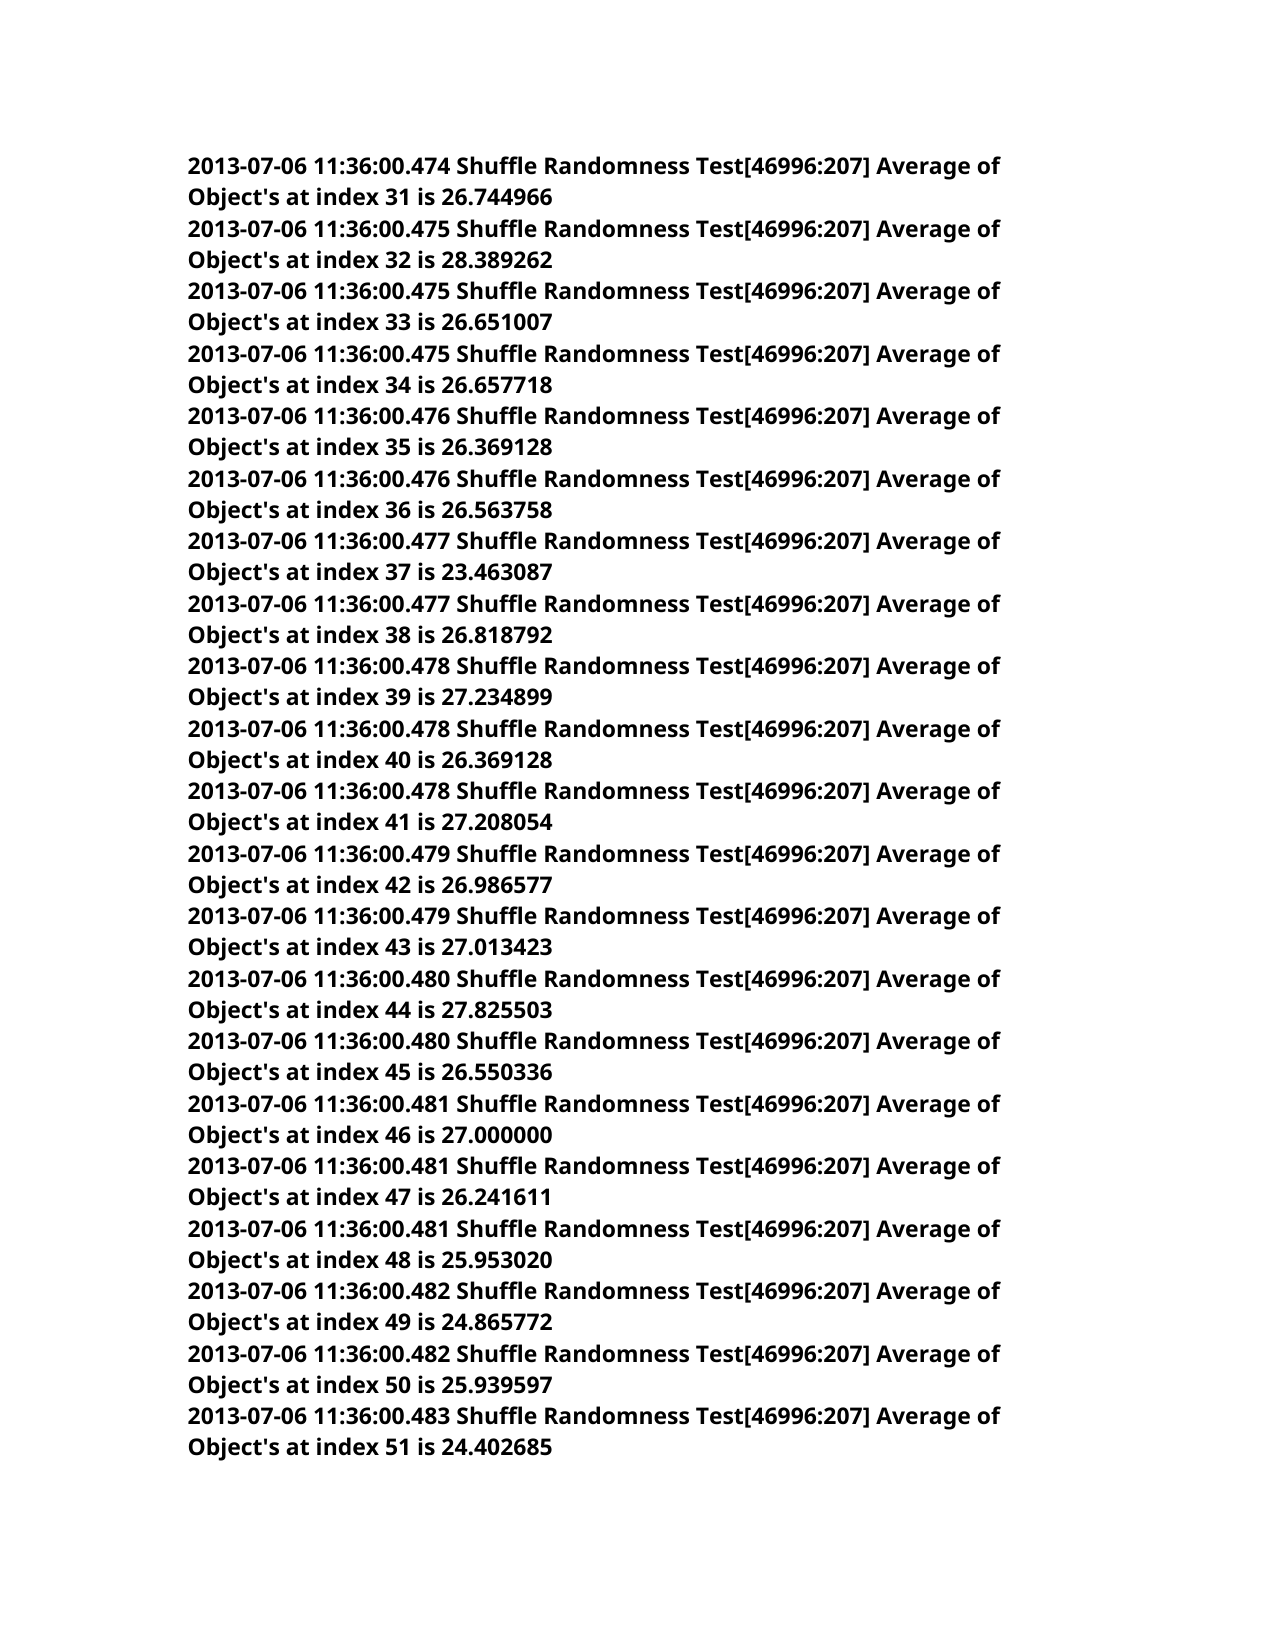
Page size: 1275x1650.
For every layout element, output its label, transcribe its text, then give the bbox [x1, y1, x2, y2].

text 2013-07-06 11:36:00.482 Shuffle Randomness Test[46996:207] Average of Object's at index 50 is 25.939597 [187, 1337, 1087, 1400]
text 2013-07-06 11:36:00.475 Shuffle Randomness Test[46996:207] Average of Object's at index 32 is 28.389262 [187, 212, 1087, 275]
text 2013-07-06 11:36:00.478 Shuffle Randomness Test[46996:207] Average of Object's at index 39 is 27.234899 [187, 650, 1087, 712]
text 2013-07-06 11:36:00.481 Shuffle Randomness Test[46996:207] Average of Object's at index 48 is 25.953020 [187, 1212, 1087, 1275]
text 2013-07-06 11:36:00.479 Shuffle Randomness Test[46996:207] Average of Object's at index 43 is 27.013423 [187, 900, 1087, 962]
text 2013-07-06 11:36:00.478 Shuffle Randomness Test[46996:207] Average of Object's at index 40 is 26.369128 [187, 712, 1087, 775]
text 2013-07-06 11:36:00.483 Shuffle Randomness Test[46996:207] Average of Object's at index 51 is 24.402685 [187, 1400, 1087, 1462]
text 2013-07-06 11:36:00.481 Shuffle Randomness Test[46996:207] Average of Object's at index 47 is 26.241611 [187, 1150, 1087, 1212]
text 2013-07-06 11:36:00.478 Shuffle Randomness Test[46996:207] Average of Object's at index 41 is 27.208054 [187, 775, 1087, 837]
text 2013-07-06 11:36:00.477 Shuffle Randomness Test[46996:207] Average of Object's at index 38 is 26.818792 [187, 587, 1087, 650]
text 2013-07-06 11:36:00.476 Shuffle Randomness Test[46996:207] Average of Object's at index 36 is 26.563758 [187, 462, 1087, 525]
text 2013-07-06 11:36:00.479 Shuffle Randomness Test[46996:207] Average of Object's at index 42 is 26.986577 [187, 837, 1087, 900]
text 2013-07-06 11:36:00.480 Shuffle Randomness Test[46996:207] Average of Object's at index 45 is 26.550336 [187, 1025, 1087, 1087]
text 2013-07-06 11:36:00.475 Shuffle Randomness Test[46996:207] Average of Object's at index 34 is 26.657718 [187, 337, 1087, 400]
text 2013-07-06 11:36:00.480 Shuffle Randomness Test[46996:207] Average of Object's at index 44 is 27.825503 [187, 962, 1087, 1025]
text 2013-07-06 11:36:00.481 Shuffle Randomness Test[46996:207] Average of Object's at index 46 is 27.000000 [187, 1087, 1087, 1150]
text 2013-07-06 11:36:00.475 Shuffle Randomness Test[46996:207] Average of Object's at index 33 is 26.651007 [187, 275, 1087, 337]
text 2013-07-06 11:36:00.474 Shuffle Randomness Test[46996:207] Average of Object's at index 31 is 26.744966 [187, 150, 1087, 212]
text 2013-07-06 11:36:00.476 Shuffle Randomness Test[46996:207] Average of Object's at index 35 is 26.369128 [187, 400, 1087, 462]
text 2013-07-06 11:36:00.477 Shuffle Randomness Test[46996:207] Average of Object's at index 37 is 23.463087 [187, 525, 1087, 587]
text 2013-07-06 11:36:00.482 Shuffle Randomness Test[46996:207] Average of Object's at index 49 is 24.865772 [187, 1275, 1087, 1337]
